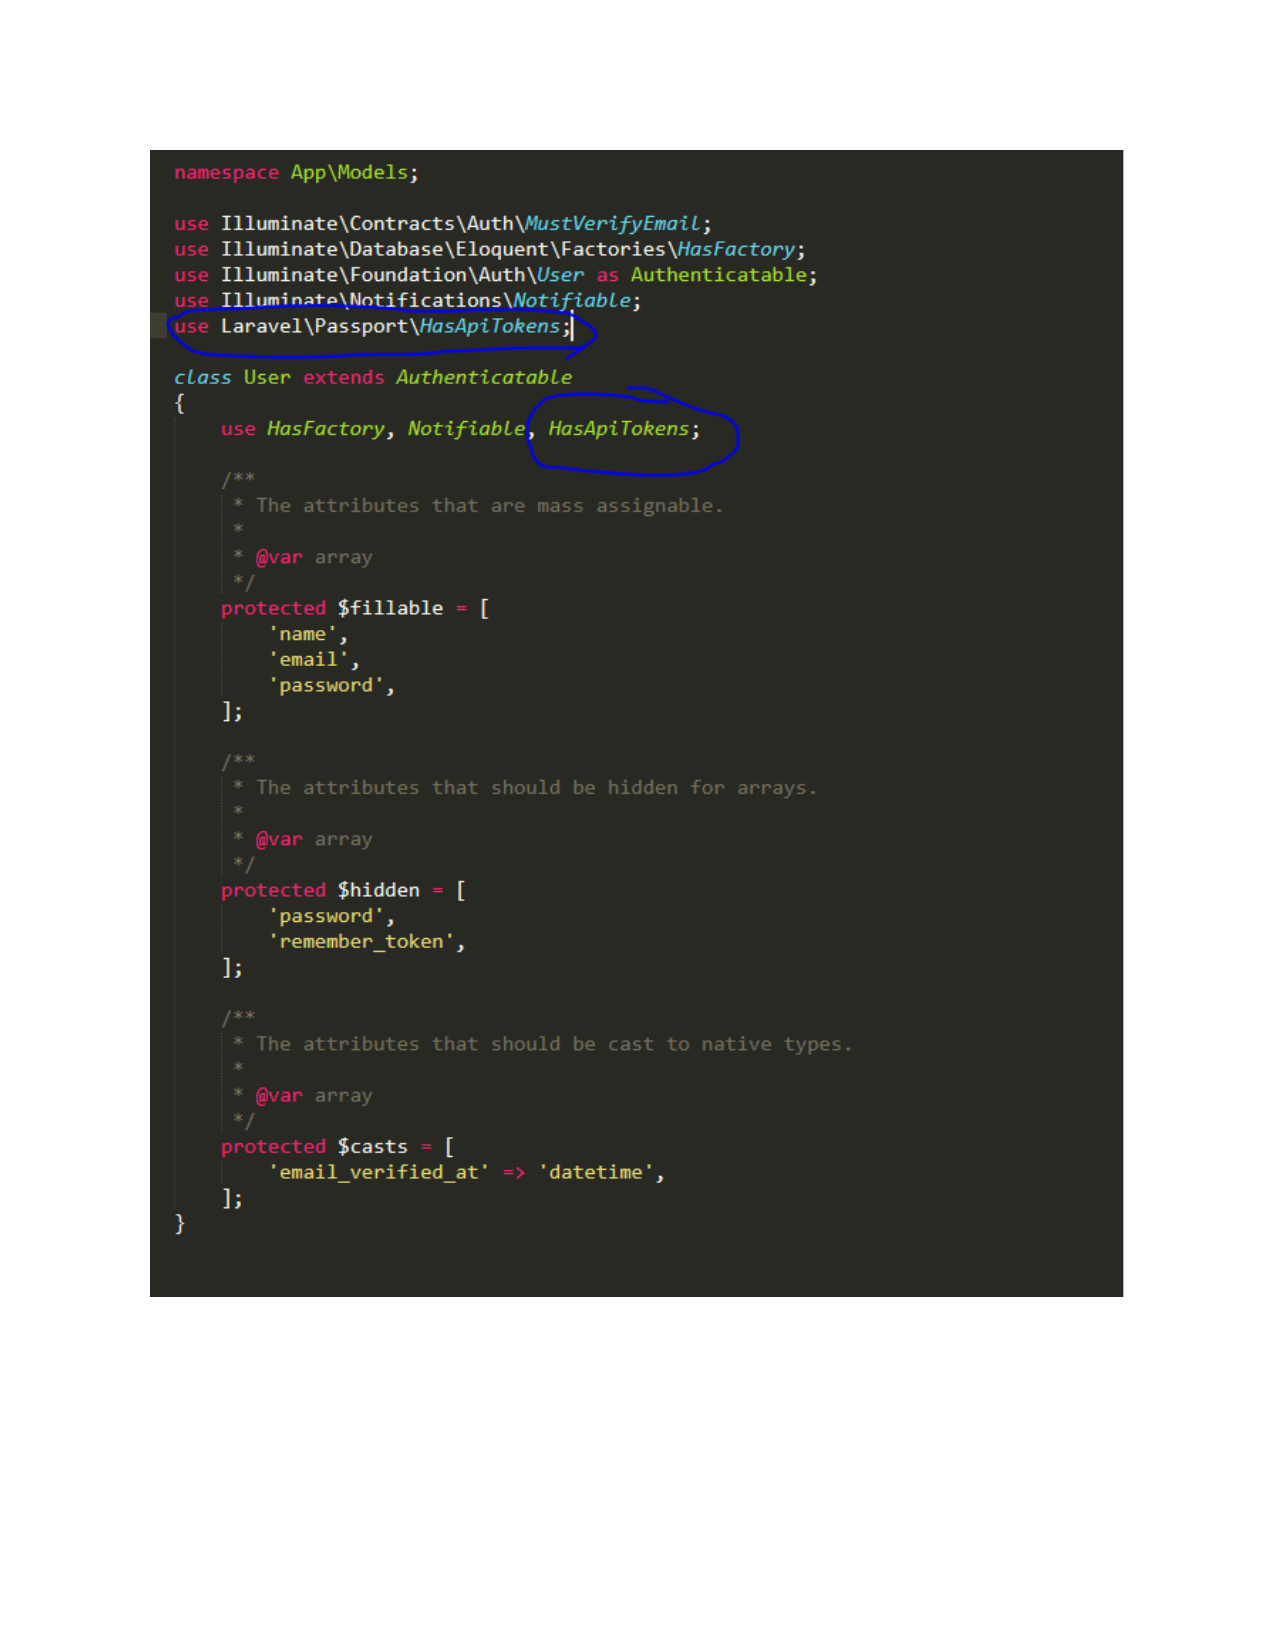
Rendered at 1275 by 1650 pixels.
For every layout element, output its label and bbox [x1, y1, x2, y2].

picture [150, 150, 1124, 1297]
